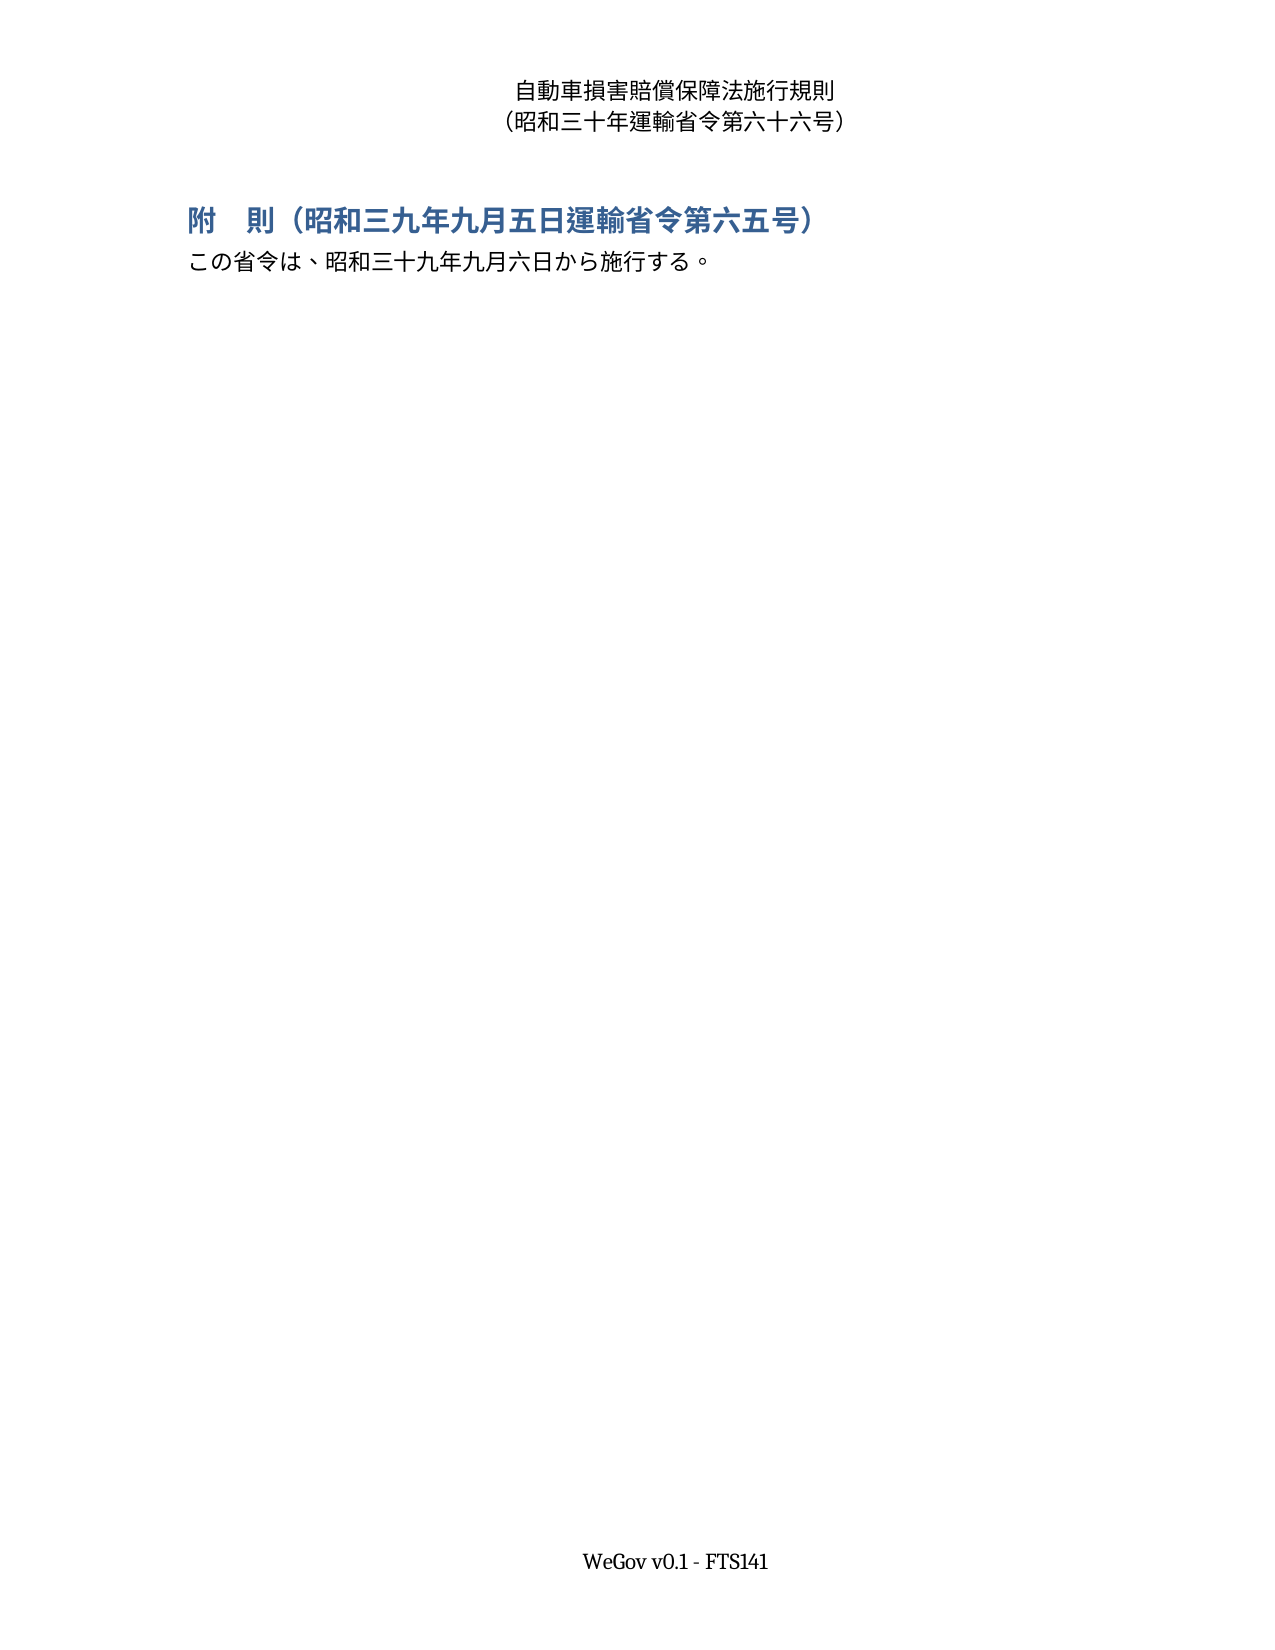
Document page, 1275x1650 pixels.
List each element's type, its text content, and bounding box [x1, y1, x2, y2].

text この省令は、昭和三十九年九月六日から施行する。 [187, 246, 1087, 277]
subtitle 附 則（昭和三九年九月五日運輸省令第六五号） [187, 200, 1087, 240]
